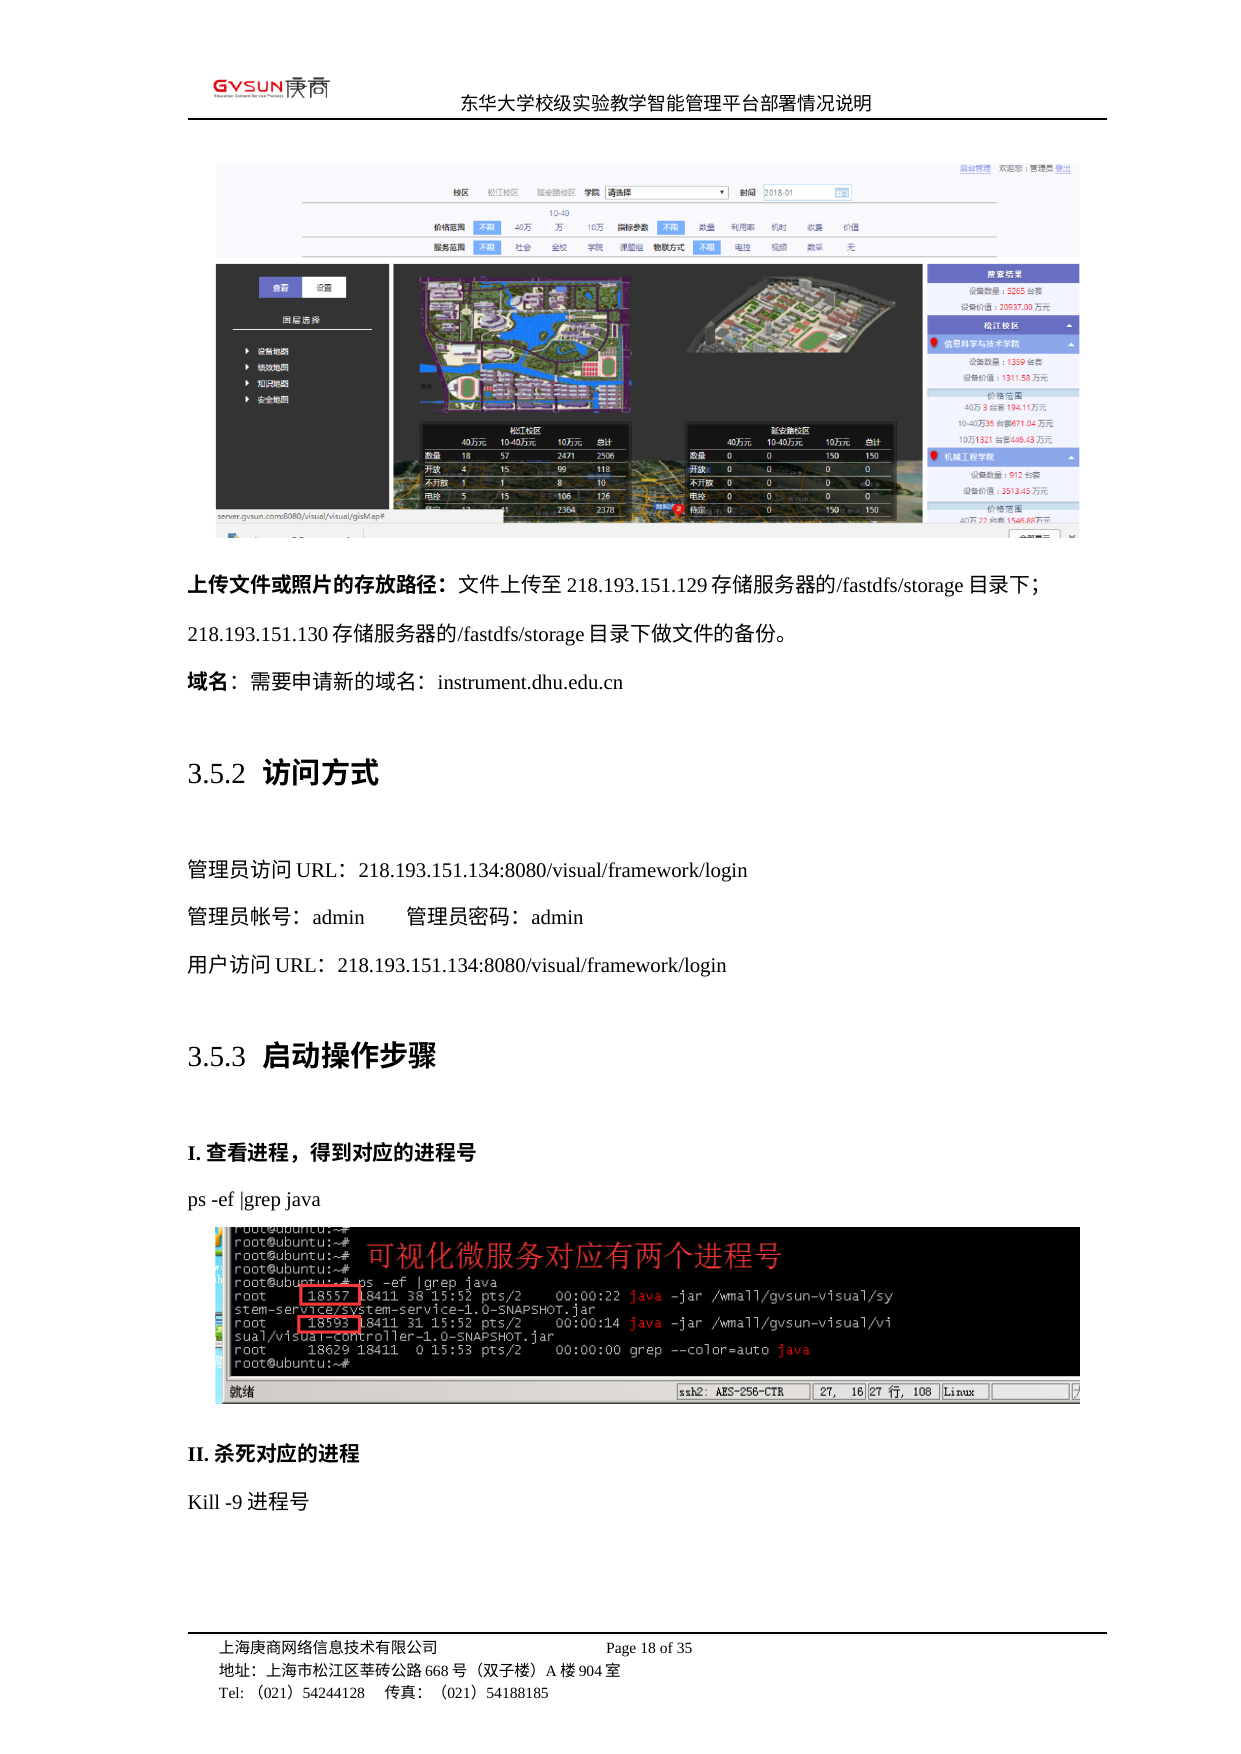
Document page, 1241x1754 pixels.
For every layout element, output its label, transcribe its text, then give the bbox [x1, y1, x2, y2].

text 域名：需要申请新的域名：instrument.dhu.edu.cn [187, 664, 1107, 696]
picture [215, 1227, 1080, 1404]
text 管理员访问URL：218.193.151.134:8080/visual/framework/login [187, 852, 1107, 884]
text ps -ef |grep java [187, 1182, 1107, 1215]
text I. 查看进程，得到对应的进程号 [187, 1135, 1107, 1167]
subtitle 启动操作步骤 [187, 1022, 1107, 1087]
picture [198, 56, 339, 118]
picture [215, 163, 1080, 538]
subtitle 访问方式 [187, 738, 1107, 803]
text 用户访问URL：218.193.151.134:8080/visual/framework/login [187, 947, 1107, 979]
text II. 杀死对应的进程 [187, 1436, 1107, 1469]
text 上传文件或照片的存放路径：文件上传至218.193.151.129存储服务器的/fastdfs/storage目录下；218.193.151.130存储服务器的/fastdfs/storage目录下做文件的备份。 [187, 567, 1107, 649]
text Kill -9 进程号 [187, 1484, 1107, 1516]
text 管理员帐号：admin 管理员密码：admin [187, 899, 1107, 932]
